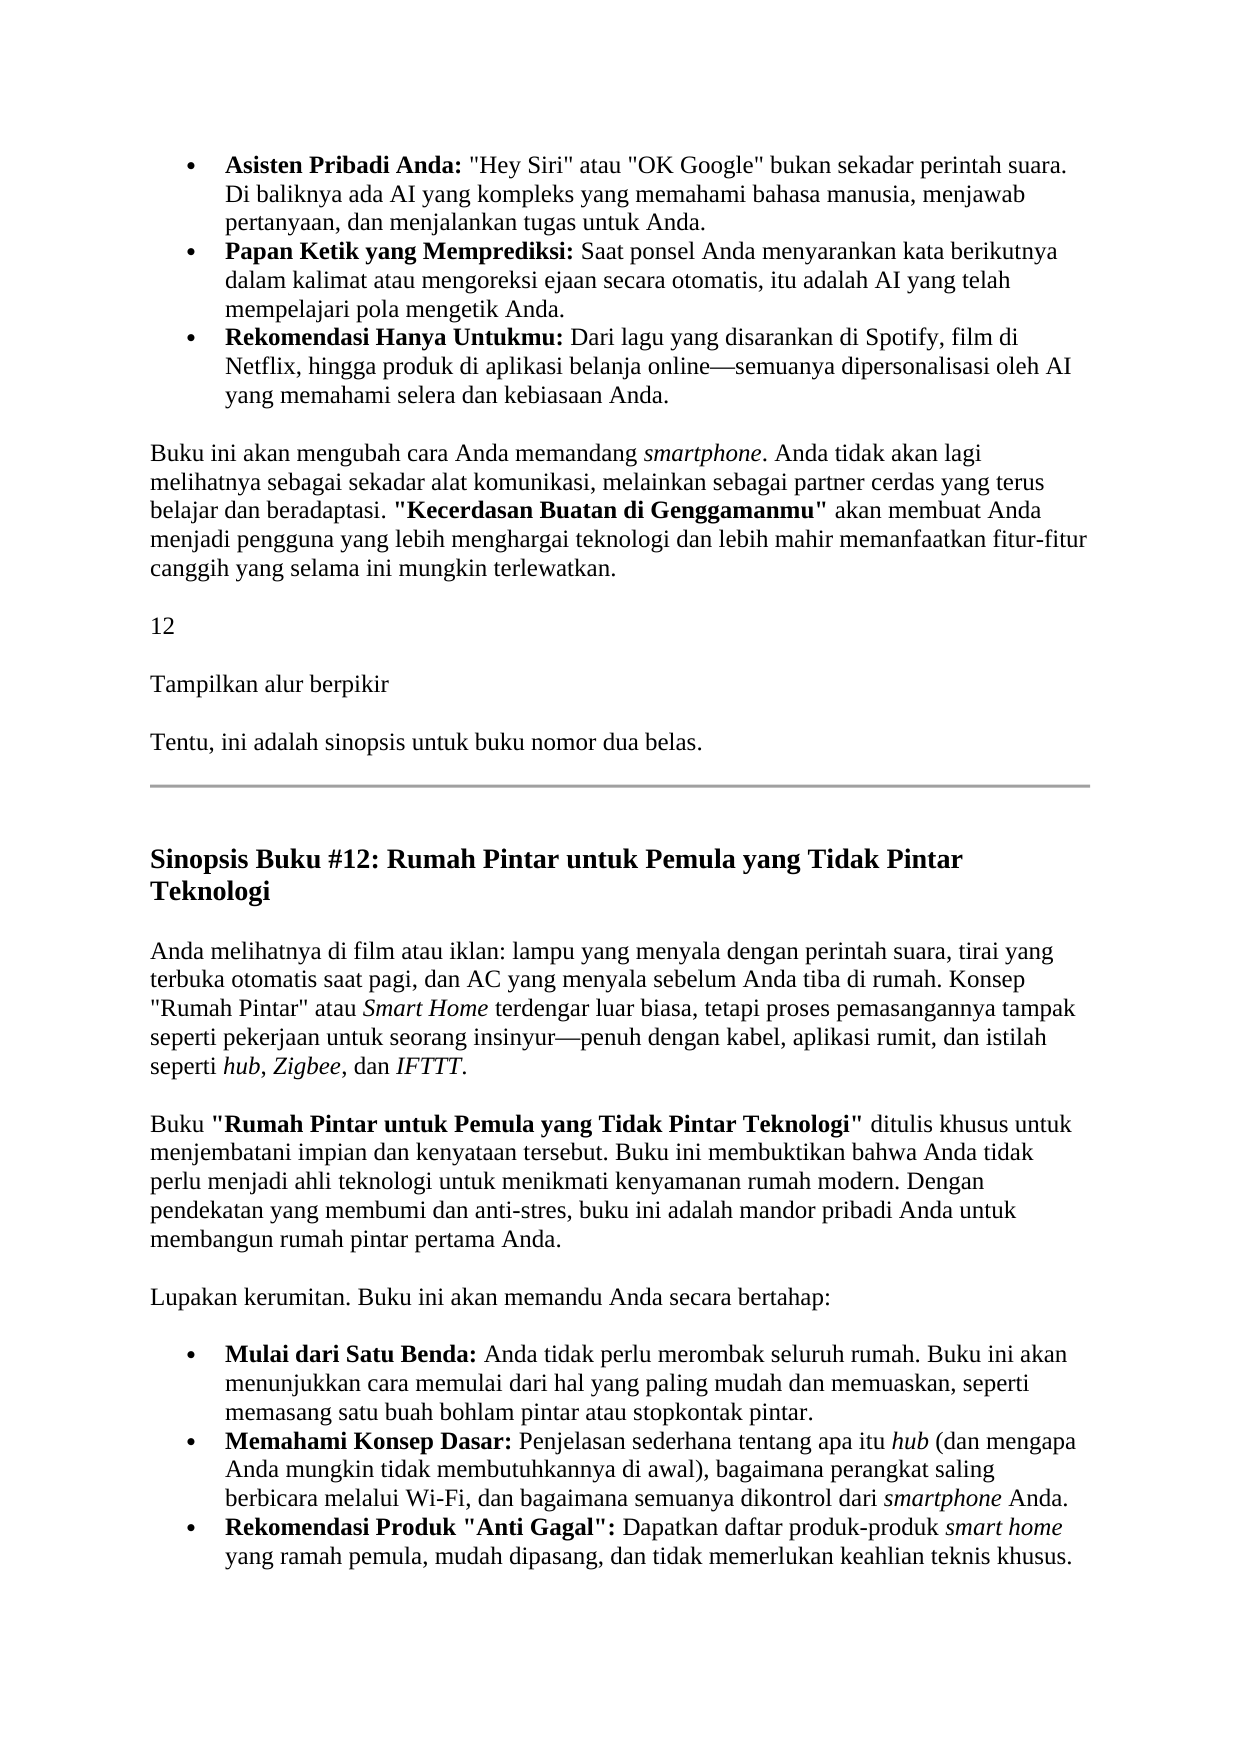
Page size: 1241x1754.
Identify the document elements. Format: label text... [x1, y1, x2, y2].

text Buku ini akan mengubah cara Anda memandang smartphone. Anda tidak akan lagi melihatnya sebagai sekadar alat komunikasi, melainkan sebagai partner cerdas yang terus belajar dan beradaptasi. "Kecerdasan Buatan di Genggamanmu" akan membuat Anda menjadi pengguna yang lebih menghargai teknologi dan lebih mahir memanfaatkan fitur-fitur canggih yang selama ini mungkin terlewatkan. [150, 438, 1090, 582]
text Tentu, ini adalah sinopsis untuk buku nomor dua belas. [150, 727, 1090, 755]
list Mulai dari Satu Benda: Anda tidak perlu merombak seluruh rumah. Buku ini akan menunjukkan cara memulai dari hal yang paling mudah dan memuaskan, seperti memasang satu buah bohlam pintar atau stopkontak pintar. [187, 1339, 1090, 1426]
list Rekomendasi Hanya Untukmu: Dari lagu yang disarankan di Spotify, film di Netflix, hingga produk di aplikasi belanja online—semuanya dipersonalisasi oleh AI yang memahami selera dan kebiasaan Anda. [187, 322, 1090, 409]
text Lupakan kerumitan. Buku ini akan memandu Anda secara bertahap: [150, 1282, 1090, 1310]
list Rekomendasi Produk "Anti Gagal": Dapatkan daftar produk-produk smart home yang ramah pemula, mudah dipasang, dan tidak memerlukan keahlian teknis khusus. [187, 1512, 1090, 1569]
list Papan Ketik yang Memprediksi: Saat ponsel Anda menyarankan kata berikutnya dalam kalimat atau mengoreksi ejaan secara otomatis, itu adalah AI yang telah mempelajari pola mengetik Anda. [187, 236, 1090, 322]
list Asisten Pribadi Anda: "Hey Siri" atau "OK Google" bukan sekadar perintah suara. Di baliknya ada AI yang kompleks yang memahami bahasa manusia, menjawab pertanyaan, dan menjalankan tugas untuk Anda. [187, 150, 1090, 236]
list Memahami Konsep Dasar: Penjelasan sederhana tentang apa itu hub (dan mengapa Anda mungkin tidak membutuhkannya di awal), bagaimana perangkat saling berbicara melalui Wi-Fi, dan bagaimana semuanya dikontrol dari smartphone Anda. [187, 1426, 1090, 1512]
text Buku "Rumah Pintar untuk Pemula yang Tidak Pintar Teknologi" ditulis khusus untuk menjembatani impian dan kenyataan tersebut. Buku ini membuktikan bahwa Anda tidak perlu menjadi ahli teknologi untuk menikmati kenyamanan rumah modern. Dengan pendekatan yang membumi dan anti-stres, buku ini adalah mandor pribadi Anda untuk membangun rumah pintar pertama Anda. [150, 1109, 1090, 1252]
text 12 [150, 611, 1090, 639]
text Tampilkan alur berpikir [150, 669, 1090, 697]
text Sinopsis Buku #12: Rumah Pintar untuk Pemula yang Tidak Pintar Teknologi [150, 842, 1090, 907]
text Anda melihatnya di film atau iklan: lampu yang menyala dengan perintah suara, tirai yang terbuka otomatis saat pagi, dan AC yang menyala sebelum Anda tiba di rumah. Konsep "Rumah Pintar" atau Smart Home terdengar luar biasa, tetapi proses pemasangannya tampak seperti pekerjaan untuk seorang insinyur—penuh dengan kabel, aplikasi rumit, dan istilah seperti hub, Zigbee, dan IFTTT. [150, 936, 1090, 1079]
